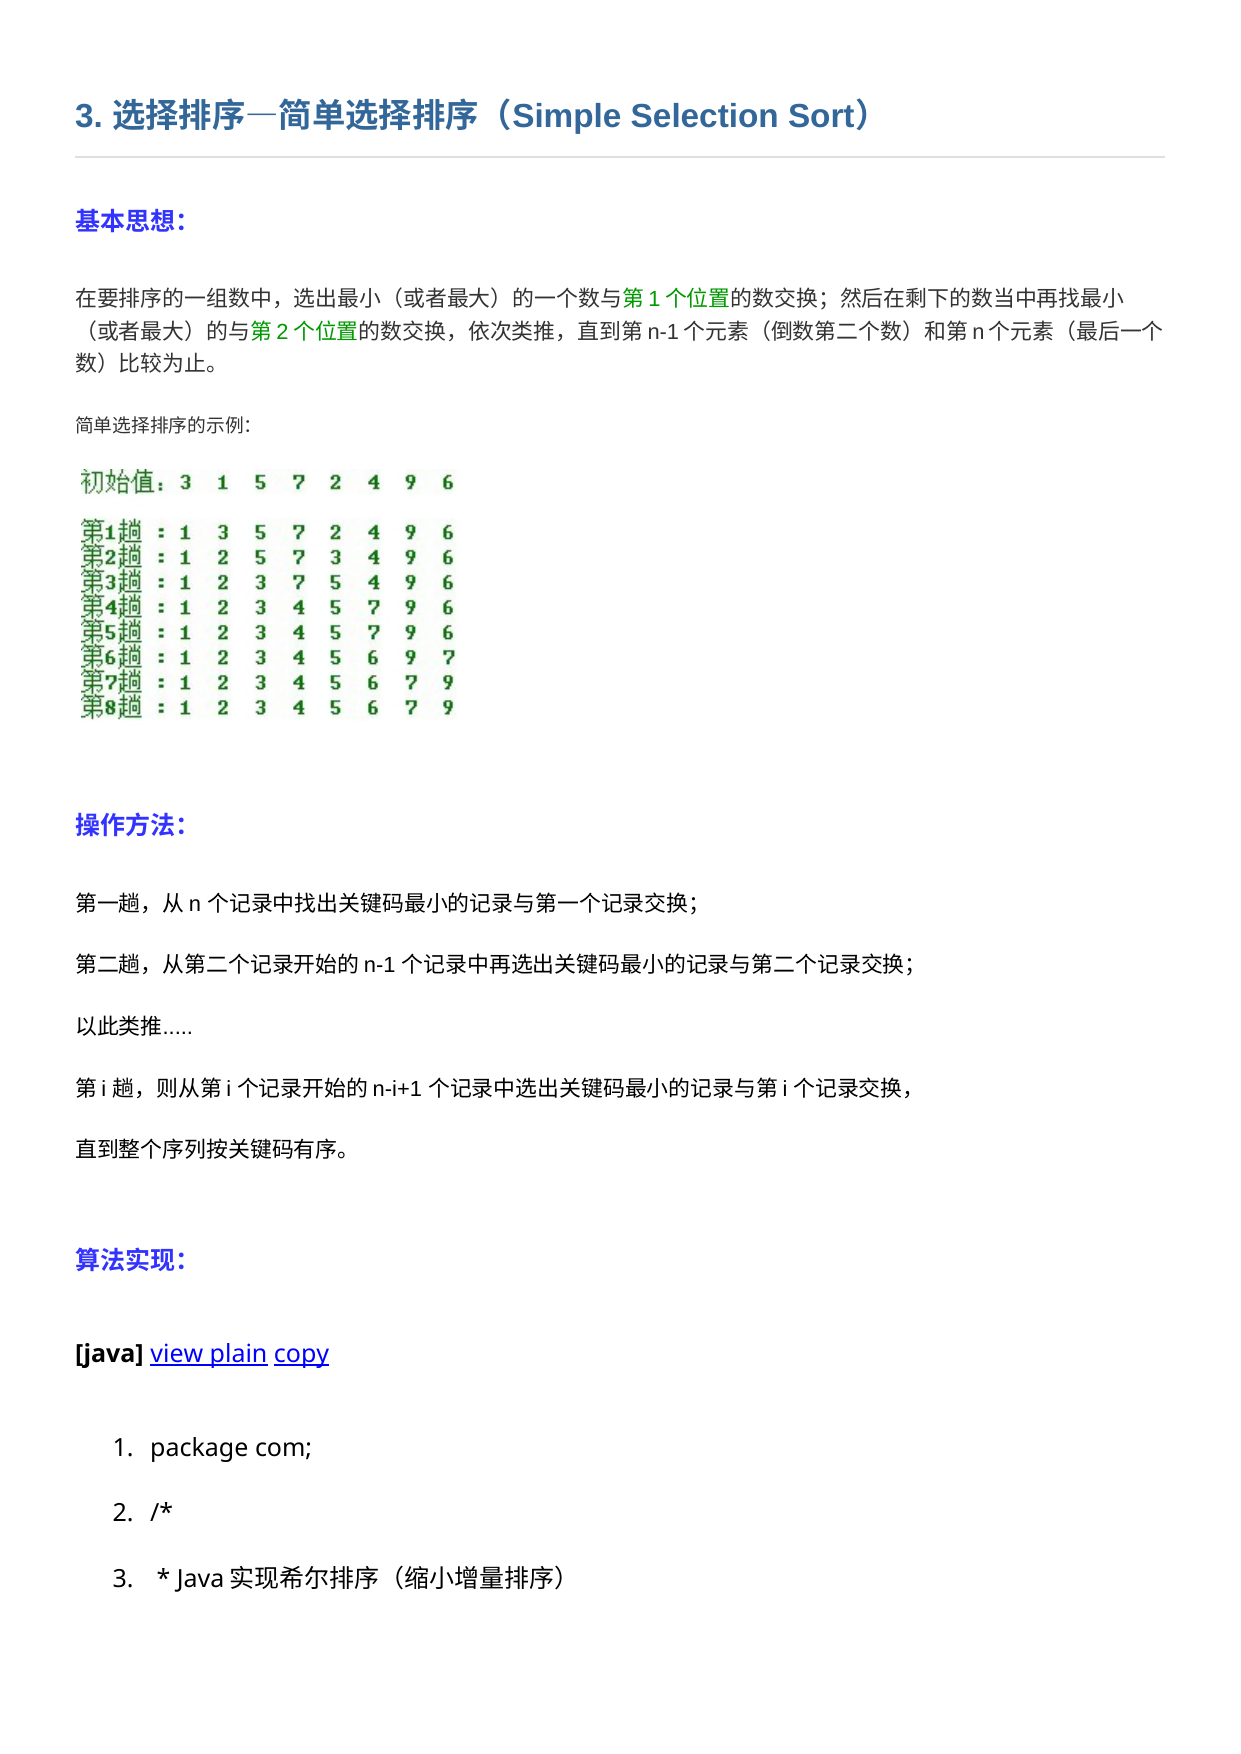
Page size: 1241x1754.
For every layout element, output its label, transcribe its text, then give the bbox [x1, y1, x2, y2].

text 在要排序的一组数中，选出最小（或者最大）的一个数与第1个位置的数交换；然后在剩下的数当中再找最小（或者最大）的与第2个位置的数交换，依次类推，直到第n-1个元素（倒数第二个数）和第n个元素（最后一个数）比较为止。 [75, 281, 1165, 378]
text 第i 趟，则从第i 个记录开始的n-i+1 个记录中选出关键码最小的记录与第i 个记录交换， [75, 1070, 1165, 1103]
text 以此类推..... [75, 1008, 1165, 1041]
text 第二趟，从第二个记录开始的n-1 个记录中再选出关键码最小的记录与第二个记录交换； [75, 947, 1165, 979]
text 操作方法： [75, 791, 1165, 856]
list /* [112, 1479, 1165, 1544]
list package com; [112, 1414, 1165, 1479]
text 直到整个序列按关键码有序。 [75, 1132, 1165, 1197]
text 算法实现： [75, 1226, 1165, 1291]
text 3. 选择排序—简单选择排序（Simple Selection Sort） [75, 81, 1165, 156]
list * Java实现希尔排序（缩小增量排序） [112, 1544, 1165, 1609]
text 基本思想： [75, 187, 1165, 252]
text 第一趟，从n 个记录中找出关键码最小的记录与第一个记录交换； [75, 885, 1165, 918]
text 简单选择排序的示例： [75, 408, 1165, 440]
text [java] view plain copy [75, 1320, 1165, 1385]
picture [81, 469, 489, 735]
